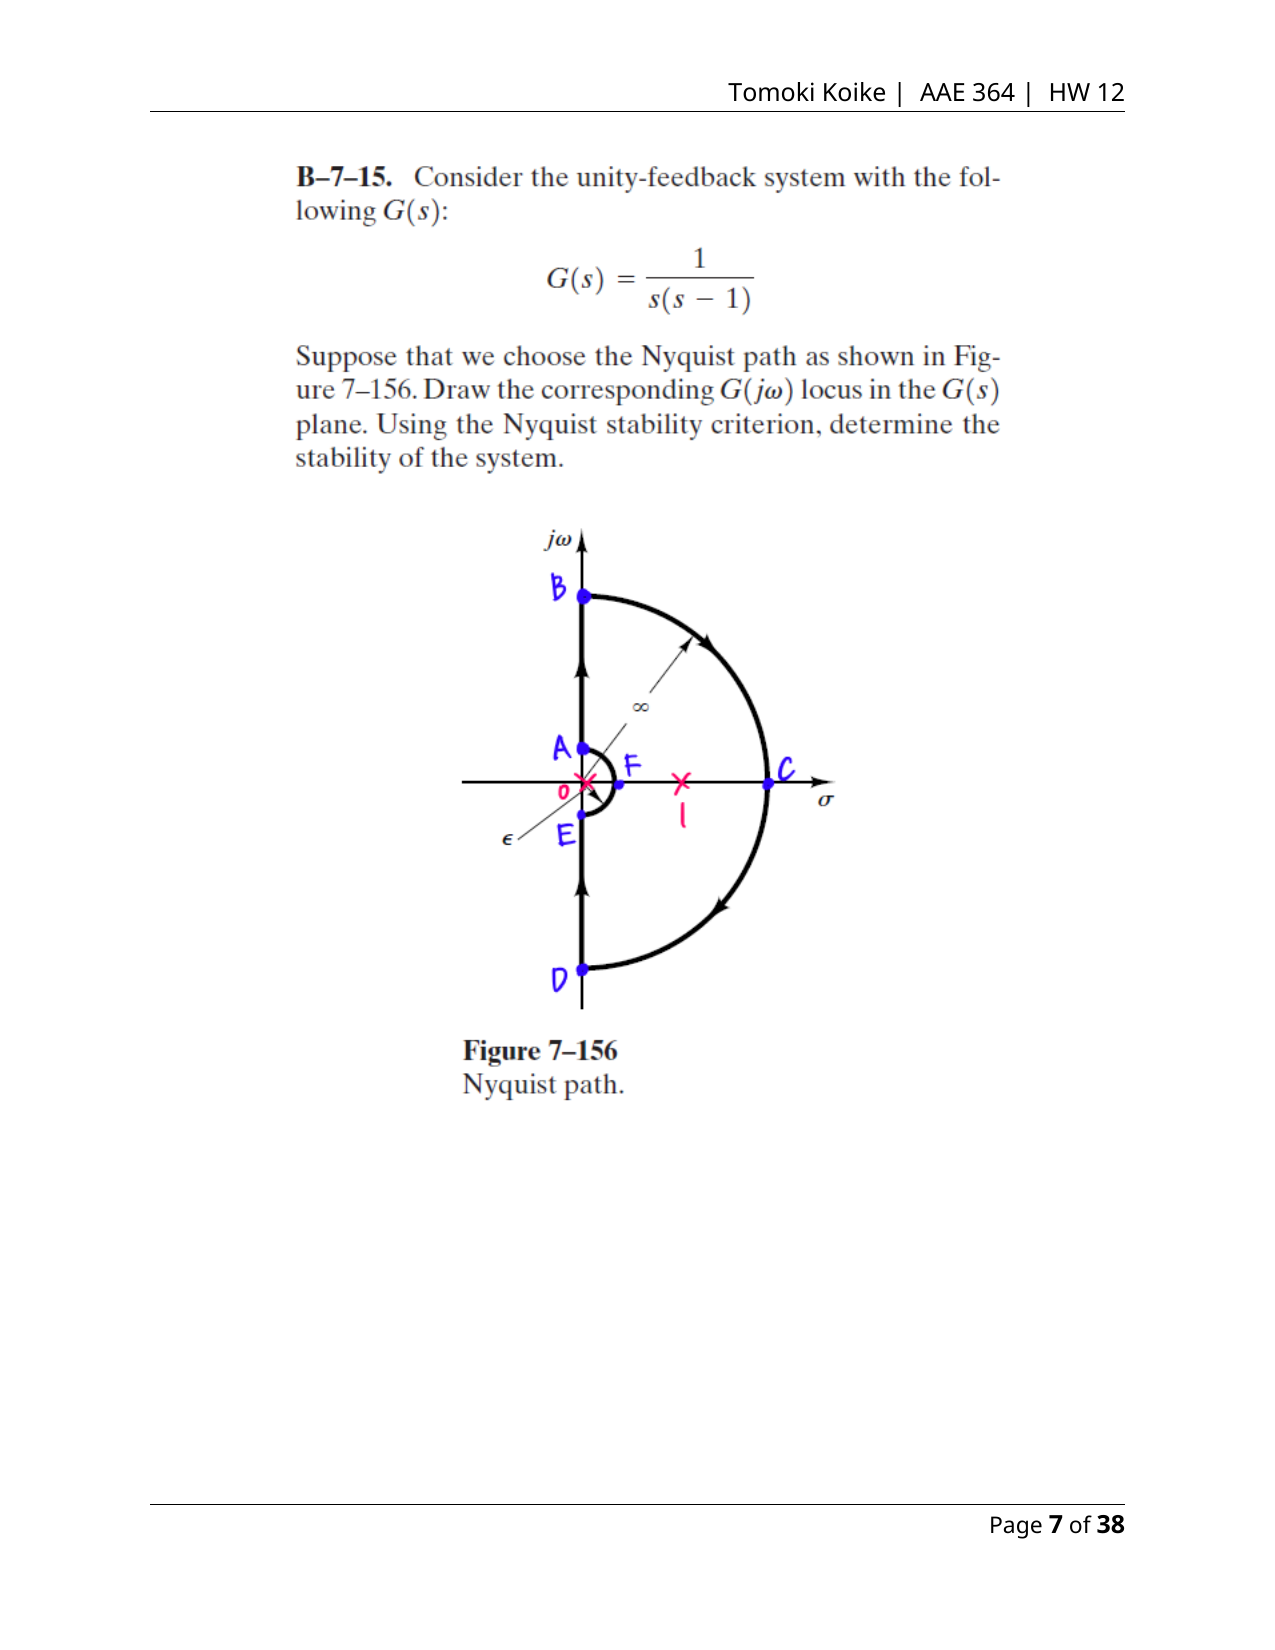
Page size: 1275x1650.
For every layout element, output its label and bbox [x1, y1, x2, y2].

picture [246, 150, 1029, 1123]
